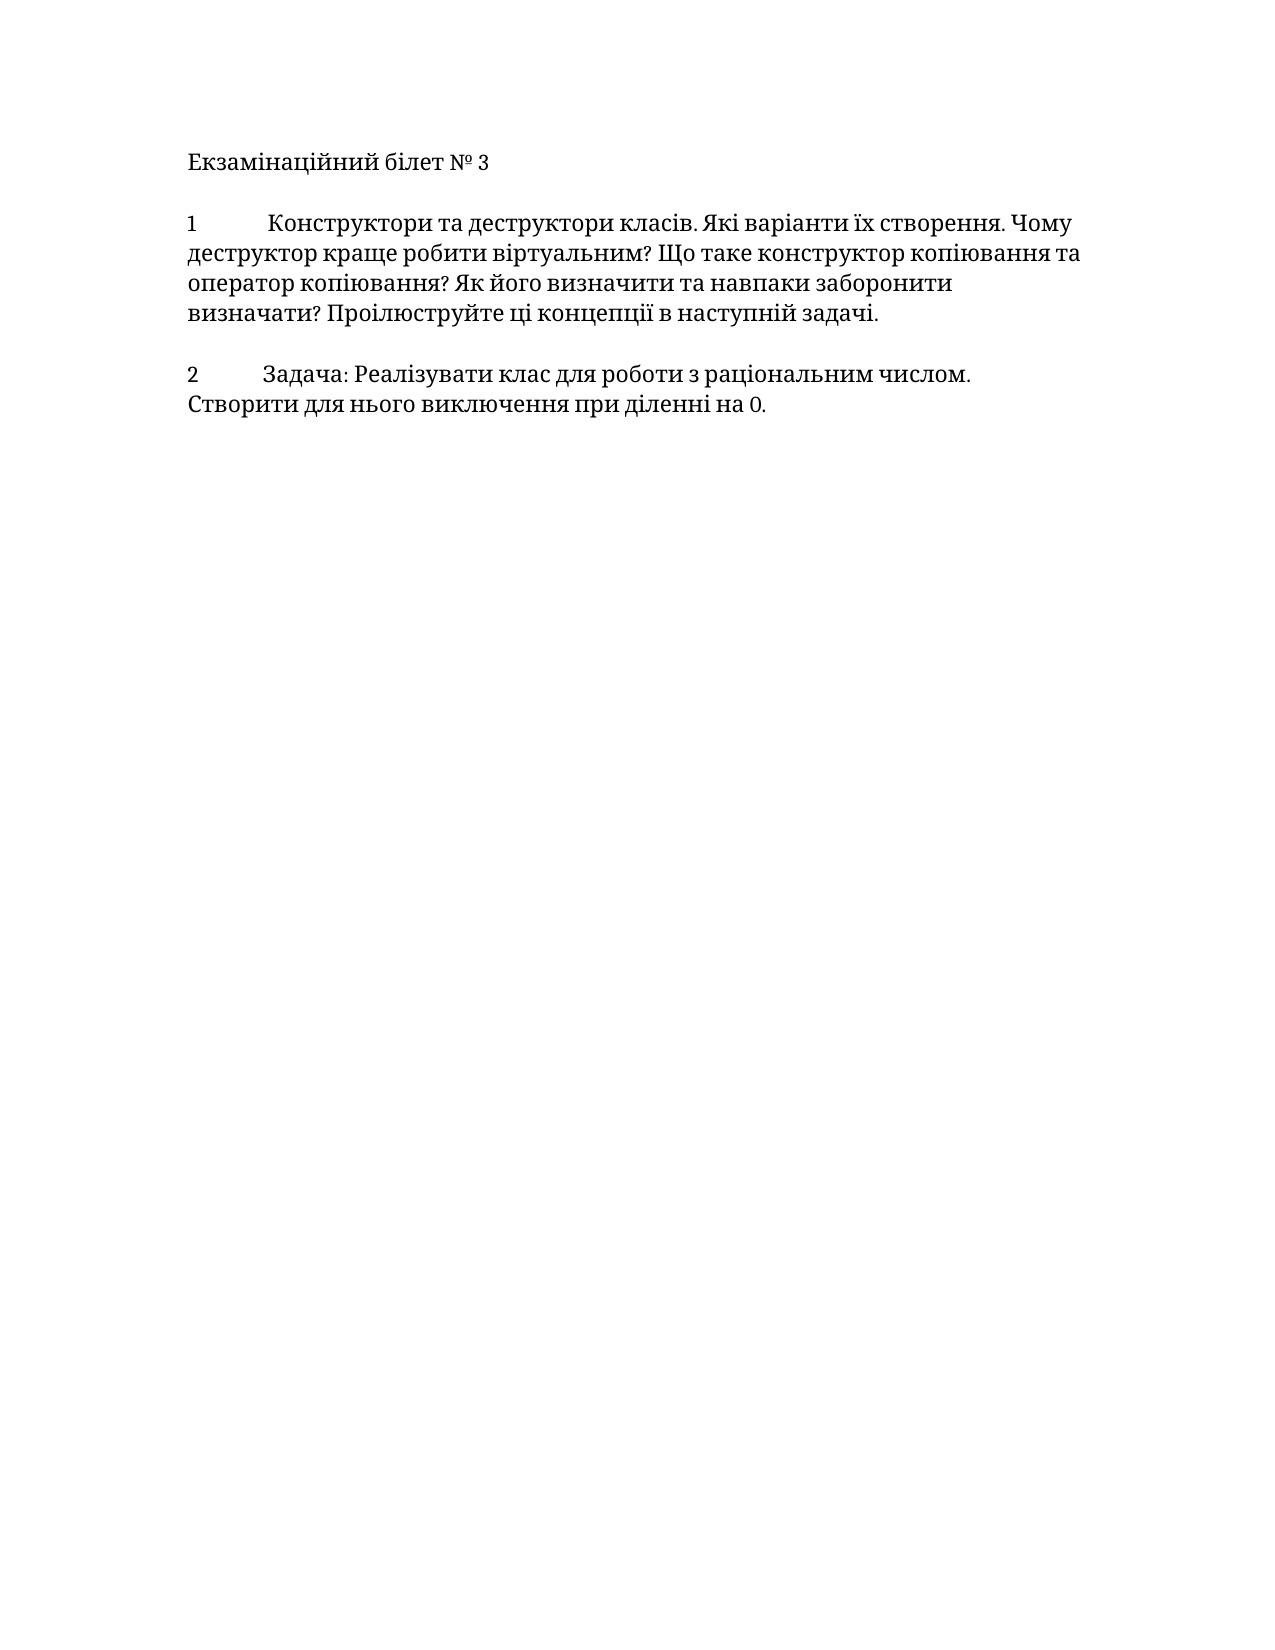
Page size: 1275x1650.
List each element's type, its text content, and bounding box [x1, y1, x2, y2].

text Екзамінаційний білет № 3 1 Конструктори та деструктори класів. Які варіанти їх створення. Чому деструктор краще робити віртуальним? Що таке конструктор копіювання та оператор копіювання? Як його визначити та навпаки заборонити визначати? Проілюструйте ці концепції в наступній задачі. 2 Задача: Реалізувати клас для роботи з раціональним числом. Створити для нього виключення при діленні на 0. [187, 150, 1087, 418]
